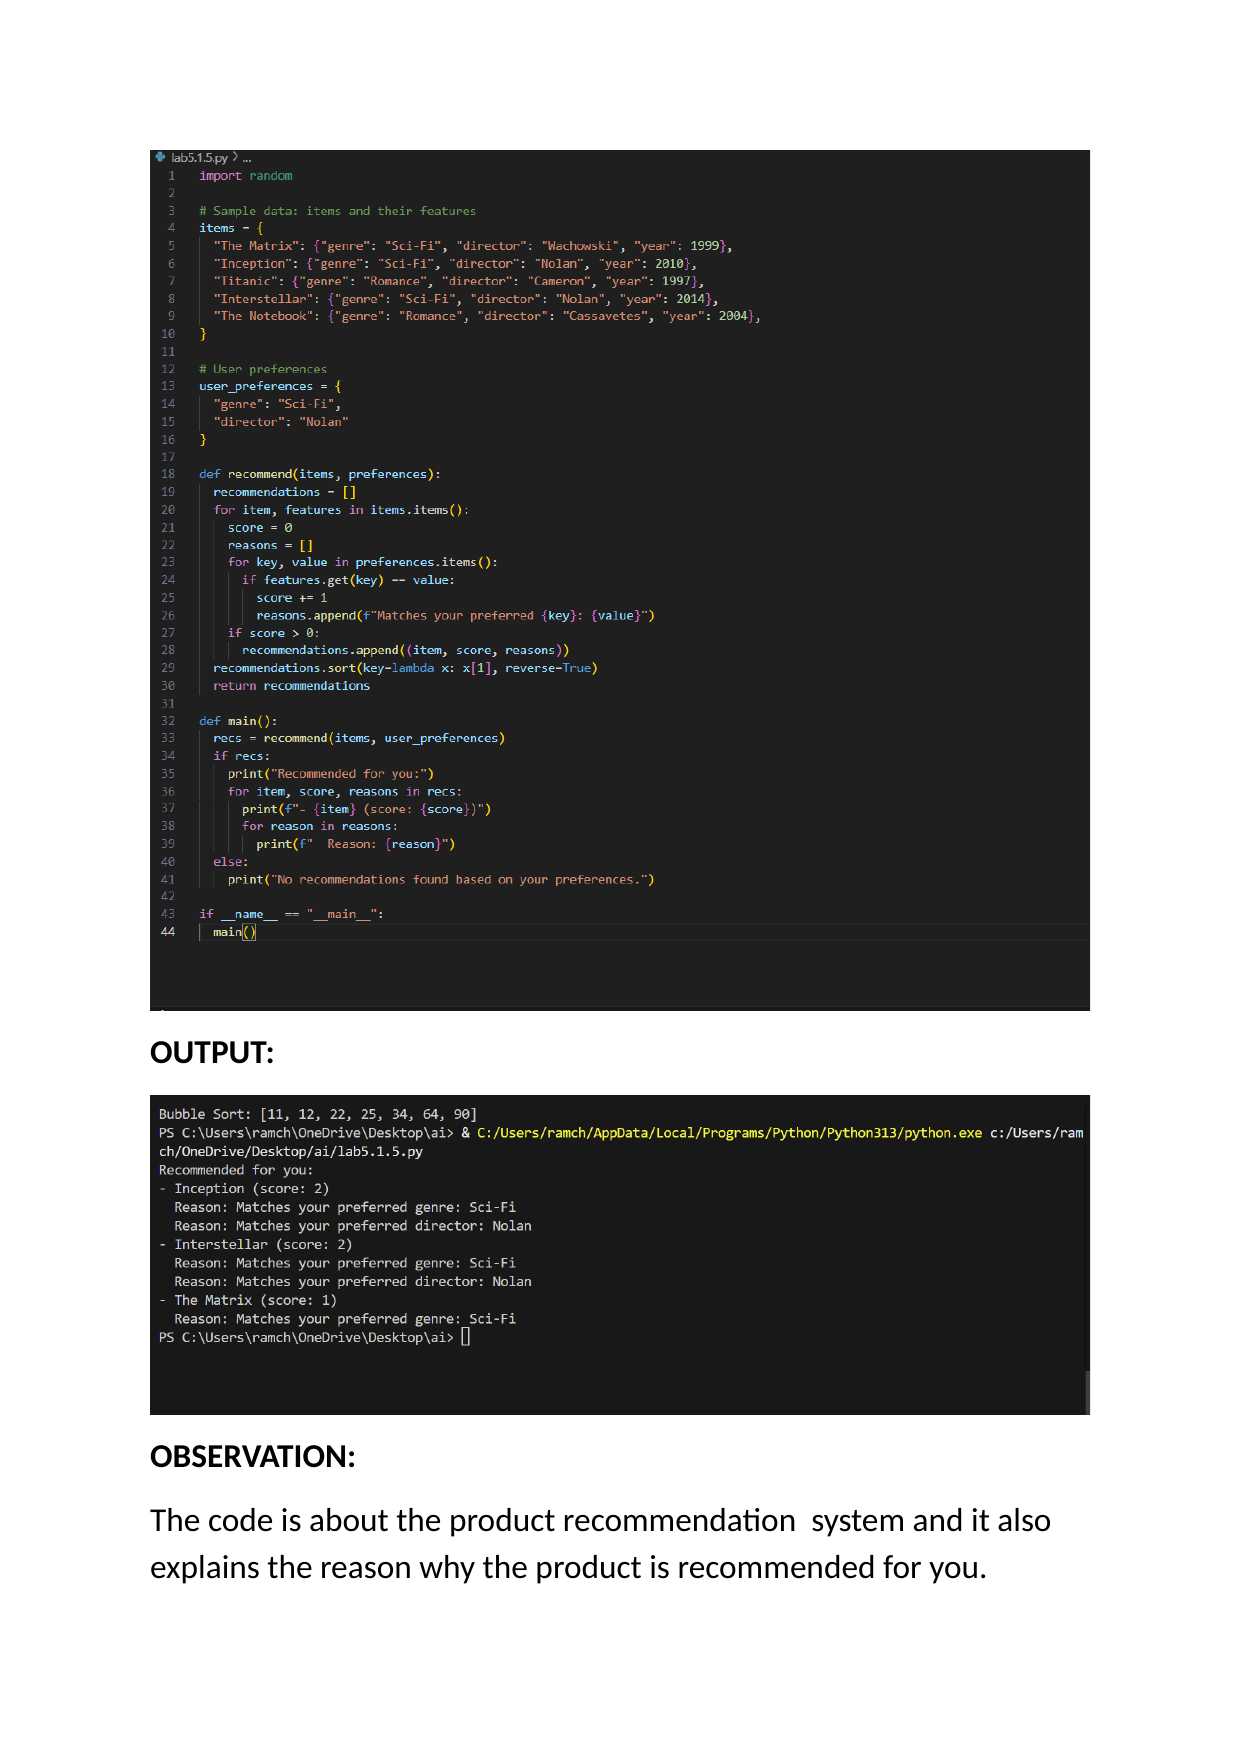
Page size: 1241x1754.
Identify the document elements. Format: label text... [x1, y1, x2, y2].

picture [150, 150, 1091, 1011]
text The code is about the product recommendation system and it also explains the reason why the product is recommended for you. [150, 1499, 1090, 1586]
text OUTPUT: [150, 1032, 1090, 1072]
picture [150, 1095, 1091, 1415]
text OBSERVATION: [150, 1436, 1090, 1476]
